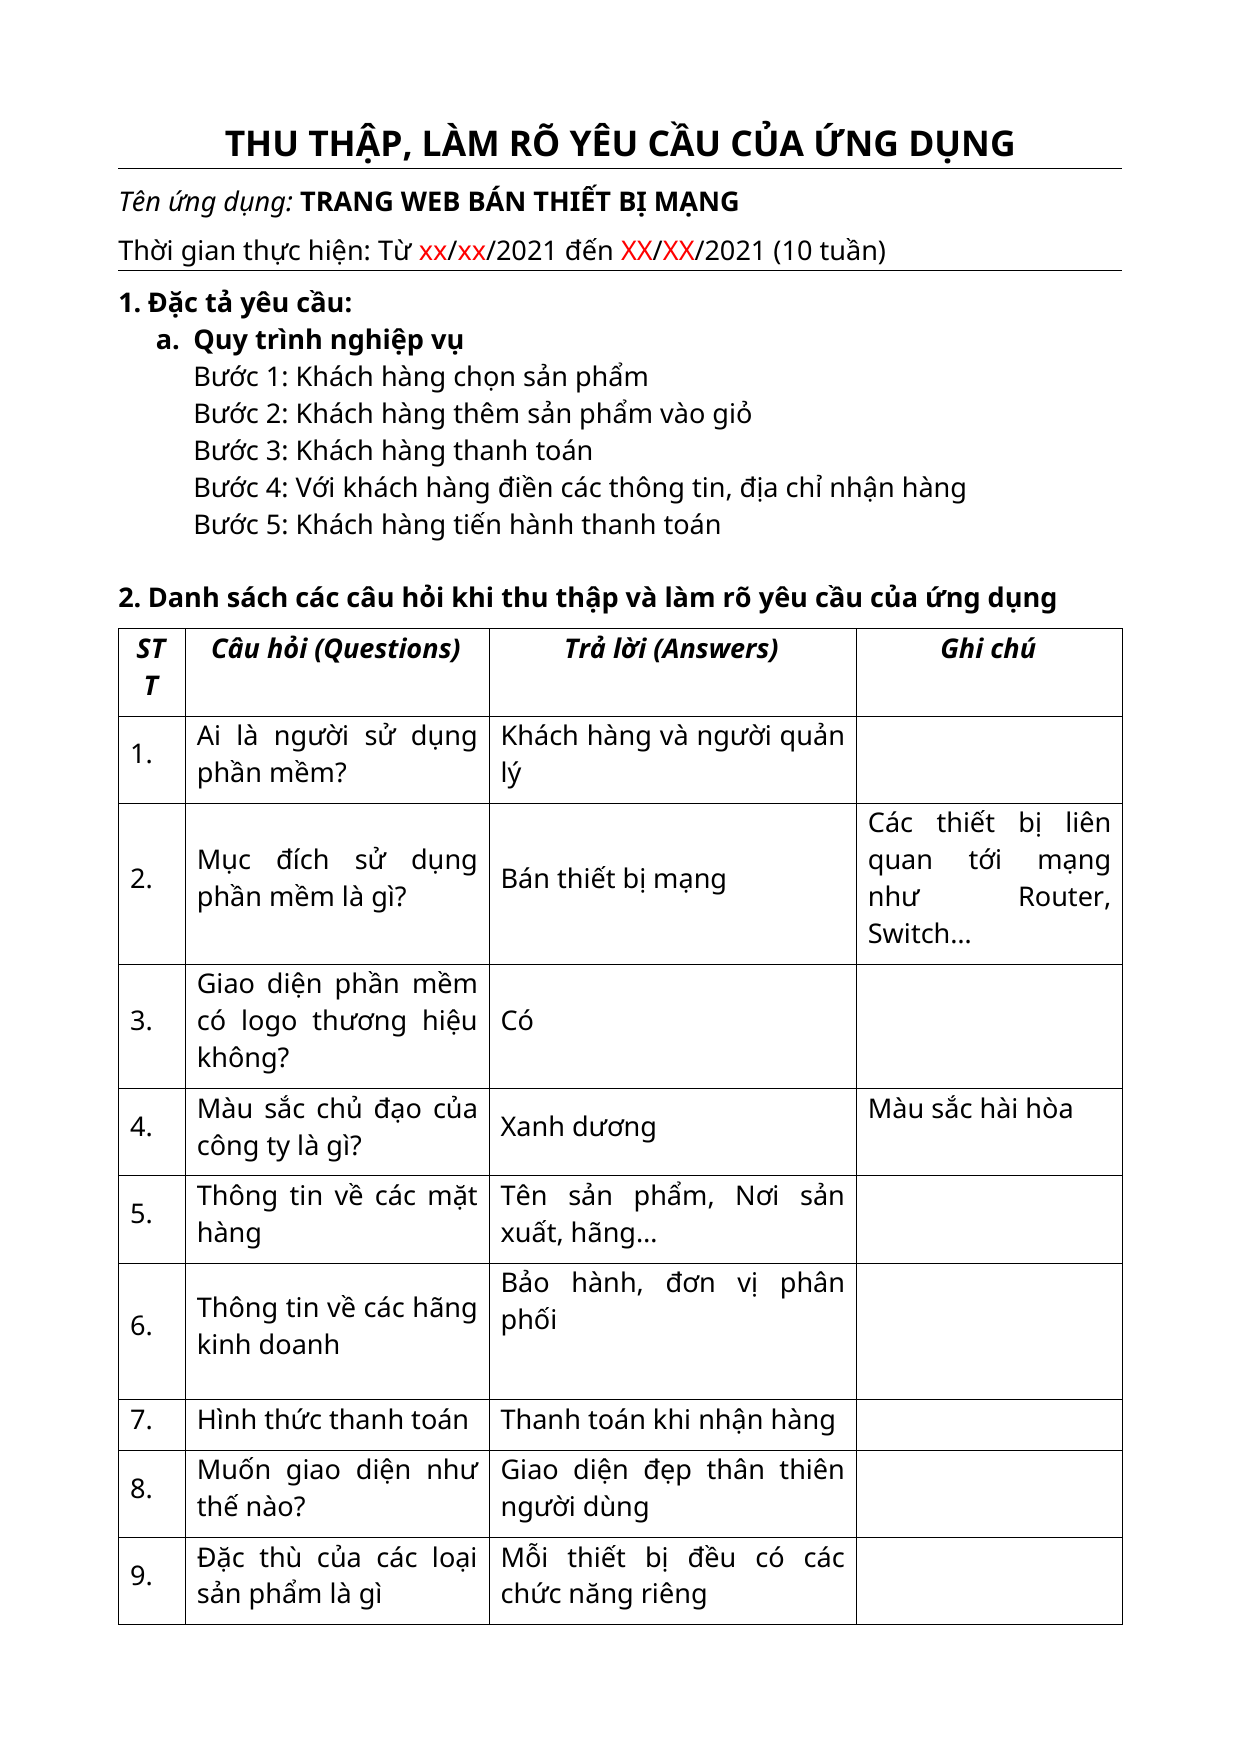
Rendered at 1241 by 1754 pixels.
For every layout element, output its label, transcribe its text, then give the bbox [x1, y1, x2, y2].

table_cell Đặc thù của các loại sản phẩm là gì [186, 1538, 489, 1624]
table_cell Có [490, 965, 856, 1088]
text THU THẬP, LÀM RÕ YÊU CẦU CỦA ỨNG DỤNG [118, 118, 1122, 168]
table_cell Mục đích sử dụng phần mềm là gì? [186, 804, 489, 964]
table_header Ghi chú [857, 629, 1122, 716]
table_cell [857, 1400, 1122, 1450]
table_cell 8. [119, 1451, 185, 1537]
table_cell [857, 717, 1122, 803]
table_cell 2. [119, 804, 185, 964]
list Bước 5: Khách hàng tiến hành thanh toán [193, 505, 1122, 542]
table_header STT [119, 629, 185, 716]
table_cell 6. [119, 1264, 185, 1399]
table_cell [857, 1538, 1122, 1624]
table_cell Giao diện phần mềm có logo thương hiệu không? [186, 965, 489, 1088]
text Tên ứng dụng: TRANG WEB BÁN THIẾT BỊ MẠNG [118, 182, 1122, 219]
table_cell [857, 1264, 1122, 1399]
table_cell [857, 1176, 1122, 1263]
table_cell 3. [119, 965, 185, 1088]
table_cell Thông tin về các mặt hàng [186, 1176, 489, 1263]
table_header Trả lời (Answers) [490, 629, 856, 716]
table_cell [857, 965, 1122, 1088]
table_cell Màu sắc chủ đạo của công ty là gì? [186, 1089, 489, 1175]
list Bước 4: Với khách hàng điền các thông tin, địa chỉ nhận hàng [193, 468, 1122, 505]
table_cell Bán thiết bị mạng [490, 804, 856, 964]
list Đặc tả yêu cầu: [118, 284, 1122, 321]
table_cell Mỗi thiết bị đều có các chức năng riêng [490, 1538, 856, 1624]
table_header Câu hỏi (Questions) [186, 629, 489, 716]
table_cell Xanh dương [490, 1089, 856, 1175]
table_cell Khách hàng và người quản lý [490, 717, 856, 803]
table_cell Màu sắc hài hòa [857, 1089, 1122, 1175]
list Danh sách các câu hỏi khi thu thập và làm rõ yêu cầu của ứng dụng [118, 579, 1122, 616]
table_cell 9. [119, 1538, 185, 1624]
table_cell Muốn giao diện như thế nào? [186, 1451, 489, 1537]
table_cell 5. [119, 1176, 185, 1263]
table_cell Ai là người sử dụng phần mềm? [186, 717, 489, 803]
list Bước 2: Khách hàng thêm sản phẩm vào giỏ [193, 394, 1122, 431]
table_cell Các thiết bị liên quan tới mạng như Router, Switch… [857, 804, 1122, 964]
list Bước 3: Khách hàng thanh toán [193, 431, 1122, 468]
table_cell Tên sản phẩm, Nơi sản xuất, hãng… [490, 1176, 856, 1263]
table_cell 7. [119, 1400, 185, 1450]
table_cell Thông tin về các hãng kinh doanh [186, 1264, 489, 1399]
table_cell 1. [119, 717, 185, 803]
table_cell Thanh toán khi nhận hàng [490, 1400, 856, 1450]
table_cell 4. [119, 1089, 185, 1175]
table_cell [857, 1451, 1122, 1537]
list Quy trình nghiệp vụ [156, 321, 1122, 358]
list Bước 1: Khách hàng chọn sản phẩm [193, 358, 1122, 394]
table_cell Giao diện đẹp thân thiên người dùng [490, 1451, 856, 1537]
text Thời gian thực hiện: Từ xx/xx/2021 đến XX/XX/2021 (10 tuần) [118, 231, 1122, 270]
table_cell Bảo hành, đơn vị phân phối [490, 1264, 856, 1399]
table_cell Hình thức thanh toán [186, 1400, 489, 1450]
